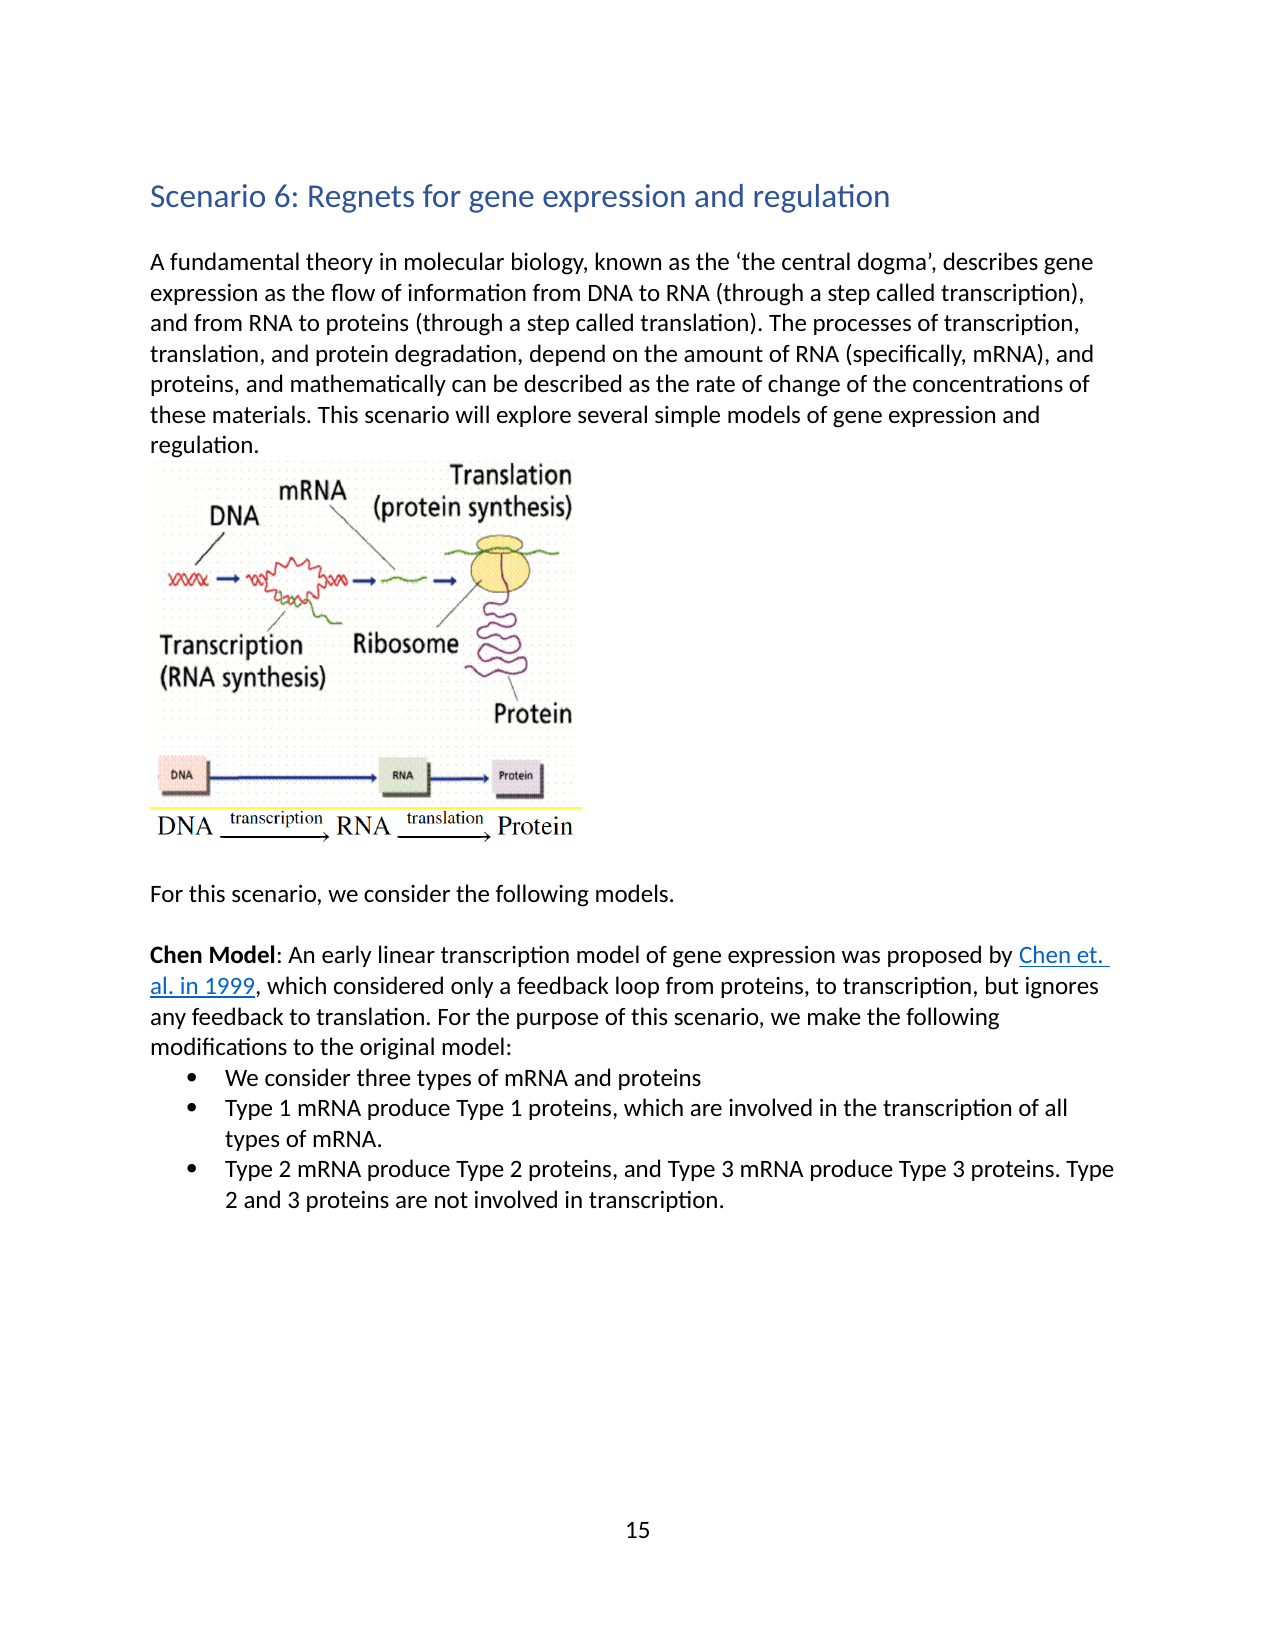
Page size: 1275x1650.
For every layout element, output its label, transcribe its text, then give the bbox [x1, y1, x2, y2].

text A fundamental theory in molecular biology, known as the ‘the central dogma’, describes gene expression as the flow of information from DNA to RNA (through a step called transcription), and from RNA to proteins (through a step called translation). The processes of transcription, translation, and protein degradation, depend on the amount of RNA (specifically, mRNA), and proteins, and mathematically can be described as the rate of change of the concentrations of these materials. This scenario will explore several simple models of gene expression and regulation. [150, 246, 1125, 460]
subtitle Scenario 6: Regnets for gene expression and regulation [150, 175, 1125, 216]
list Type 1 mRNA produce Type 1 proteins, which are involved in the transcription of all types of mRNA. [187, 1092, 1125, 1153]
text For this scenario, we consider the following models. [150, 879, 1125, 909]
picture [150, 460, 589, 849]
text Chen Model: An early linear transcription model of gene expression was proposed by Chen et. al. in 1999, which considered only a feedback loop from proteins, to transcription, but ignores any feedback to translation. For the purpose of this scenario, we make the following modifications to the original model: [150, 940, 1125, 1062]
list We consider three types of mRNA and proteins [187, 1062, 1125, 1092]
list Type 2 mRNA produce Type 2 proteins, and Type 3 mRNA produce Type 3 proteins. Type 2 and 3 proteins are not involved in transcription. [187, 1153, 1125, 1214]
